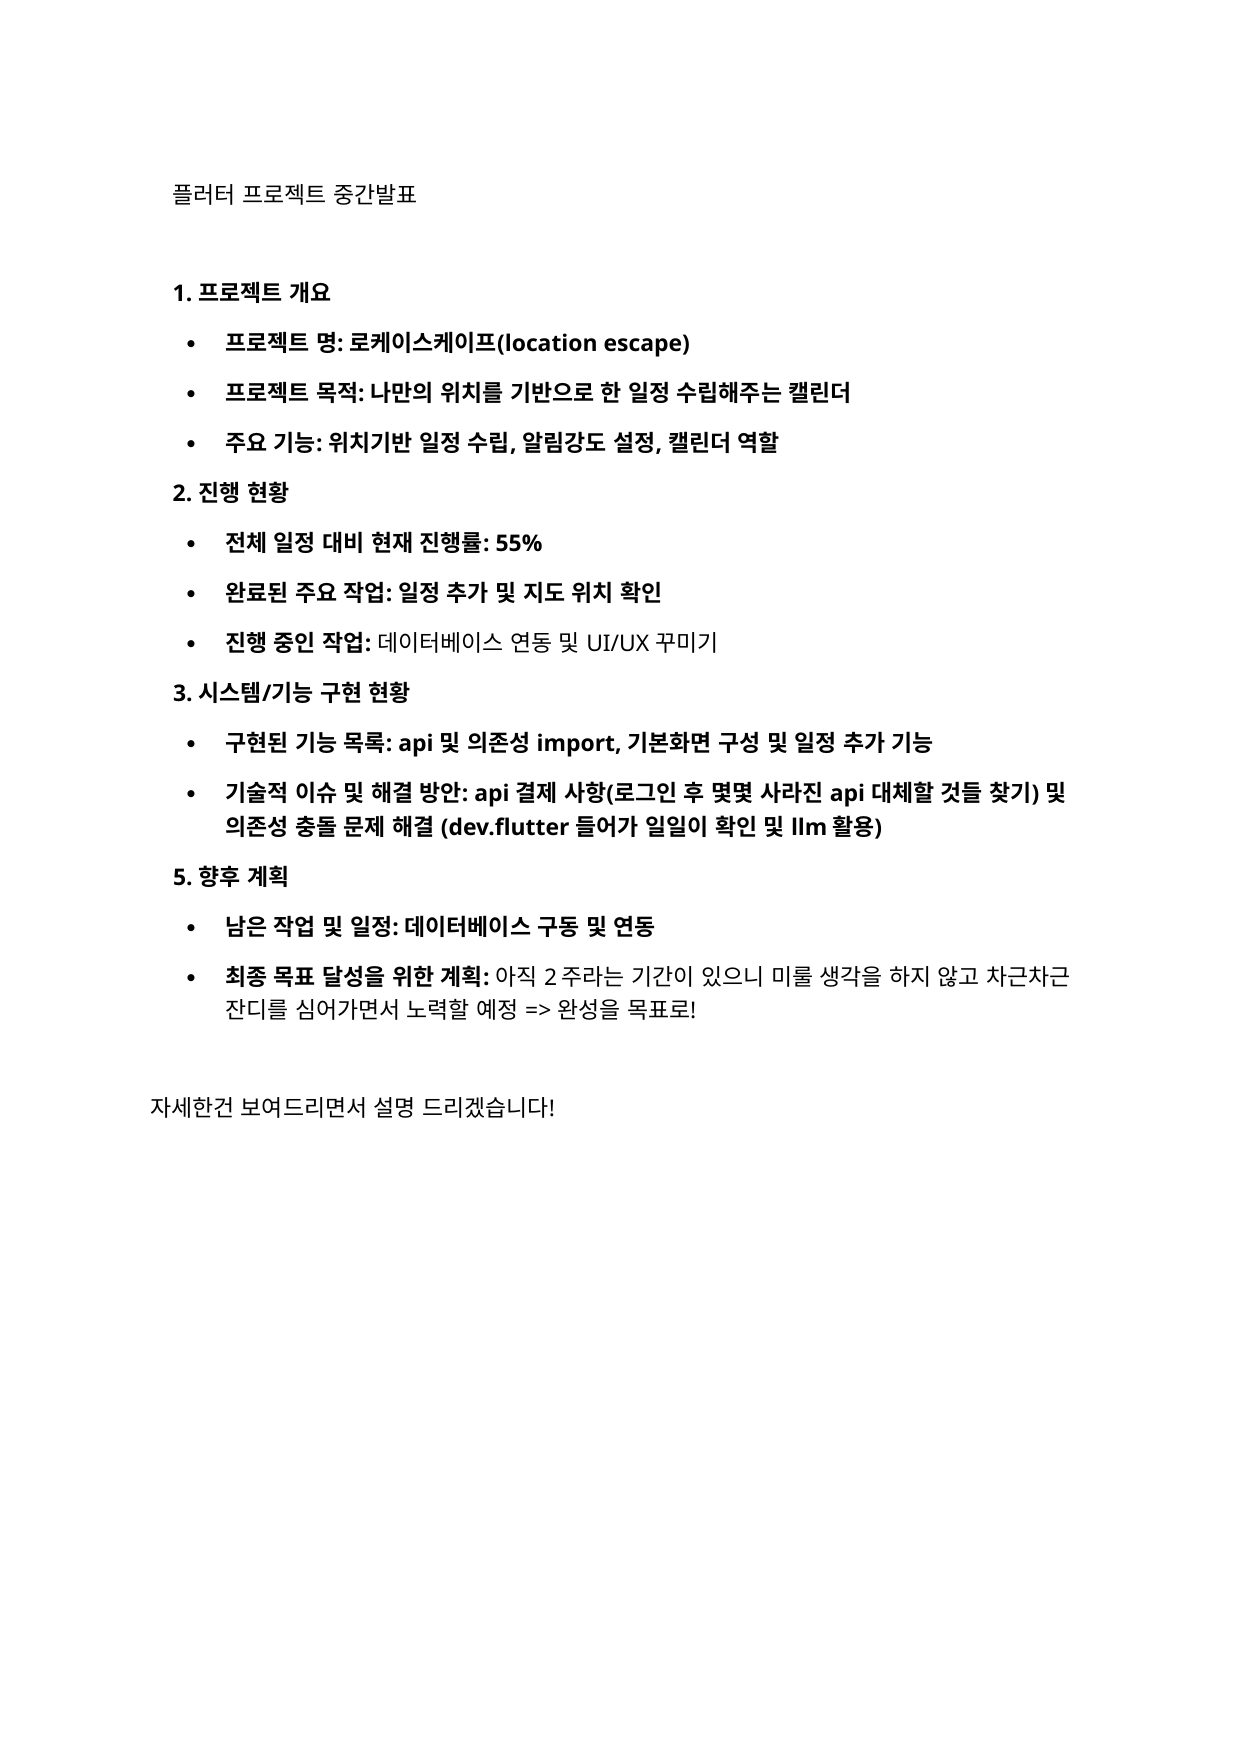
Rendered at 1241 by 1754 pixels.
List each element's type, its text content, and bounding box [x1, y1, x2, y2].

text 1. 프로젝트 개요 [150, 275, 1090, 308]
list 주요 기능: 위치기반 일정 수립, 알림강도 설정, 캘린더 역할 [187, 425, 1090, 458]
list 최종 목표 달성을 위한 계획: 아직 2주라는 기간이 있으니 미룰 생각을 하지 않고 차근차근 잔디를 심어가면서 노력할 예정 => 완성을 목표로! [187, 958, 1090, 1025]
text 2. 진행 현황 [150, 475, 1090, 508]
list 완료된 주요 작업: 일정 추가 및 지도 위치 확인 [187, 575, 1090, 608]
list 전체 일정 대비 현재 진행률: 55% [187, 525, 1090, 558]
text 플러터 프로젝트 중간발표 [150, 177, 1090, 210]
text 자세한건 보여드리면서 설명 드리겠습니다! [150, 1089, 1090, 1123]
list 남은 작업 및 일정: 데이터베이스 구동 및 연동 [187, 908, 1090, 942]
list 진행 중인 작업: 데이터베이스 연동 및 UI/UX 꾸미기 [187, 625, 1090, 658]
text 3. 시스템/기능 구현 현황 [150, 675, 1090, 708]
list 기술적 이슈 및 해결 방안: api 결제 사항(로그인 후 몇몇 사라진 api 대체할 것들 찾기) 및 의존성 충돌 문제 해결 (dev.flutter 들어가 일일이 확인 및 llm활용) [187, 775, 1090, 842]
list 프로젝트 명: 로케이스케이프(location escape) [187, 325, 1090, 358]
text 5. 향후 계획 [150, 858, 1090, 892]
list 구현된 기능 목록: api 및 의존성 import, 기본화면 구성 및 일정 추가 기능 [187, 725, 1090, 758]
list 프로젝트 목적: 나만의 위치를 기반으로 한 일정 수립해주는 캘린더 [187, 375, 1090, 408]
